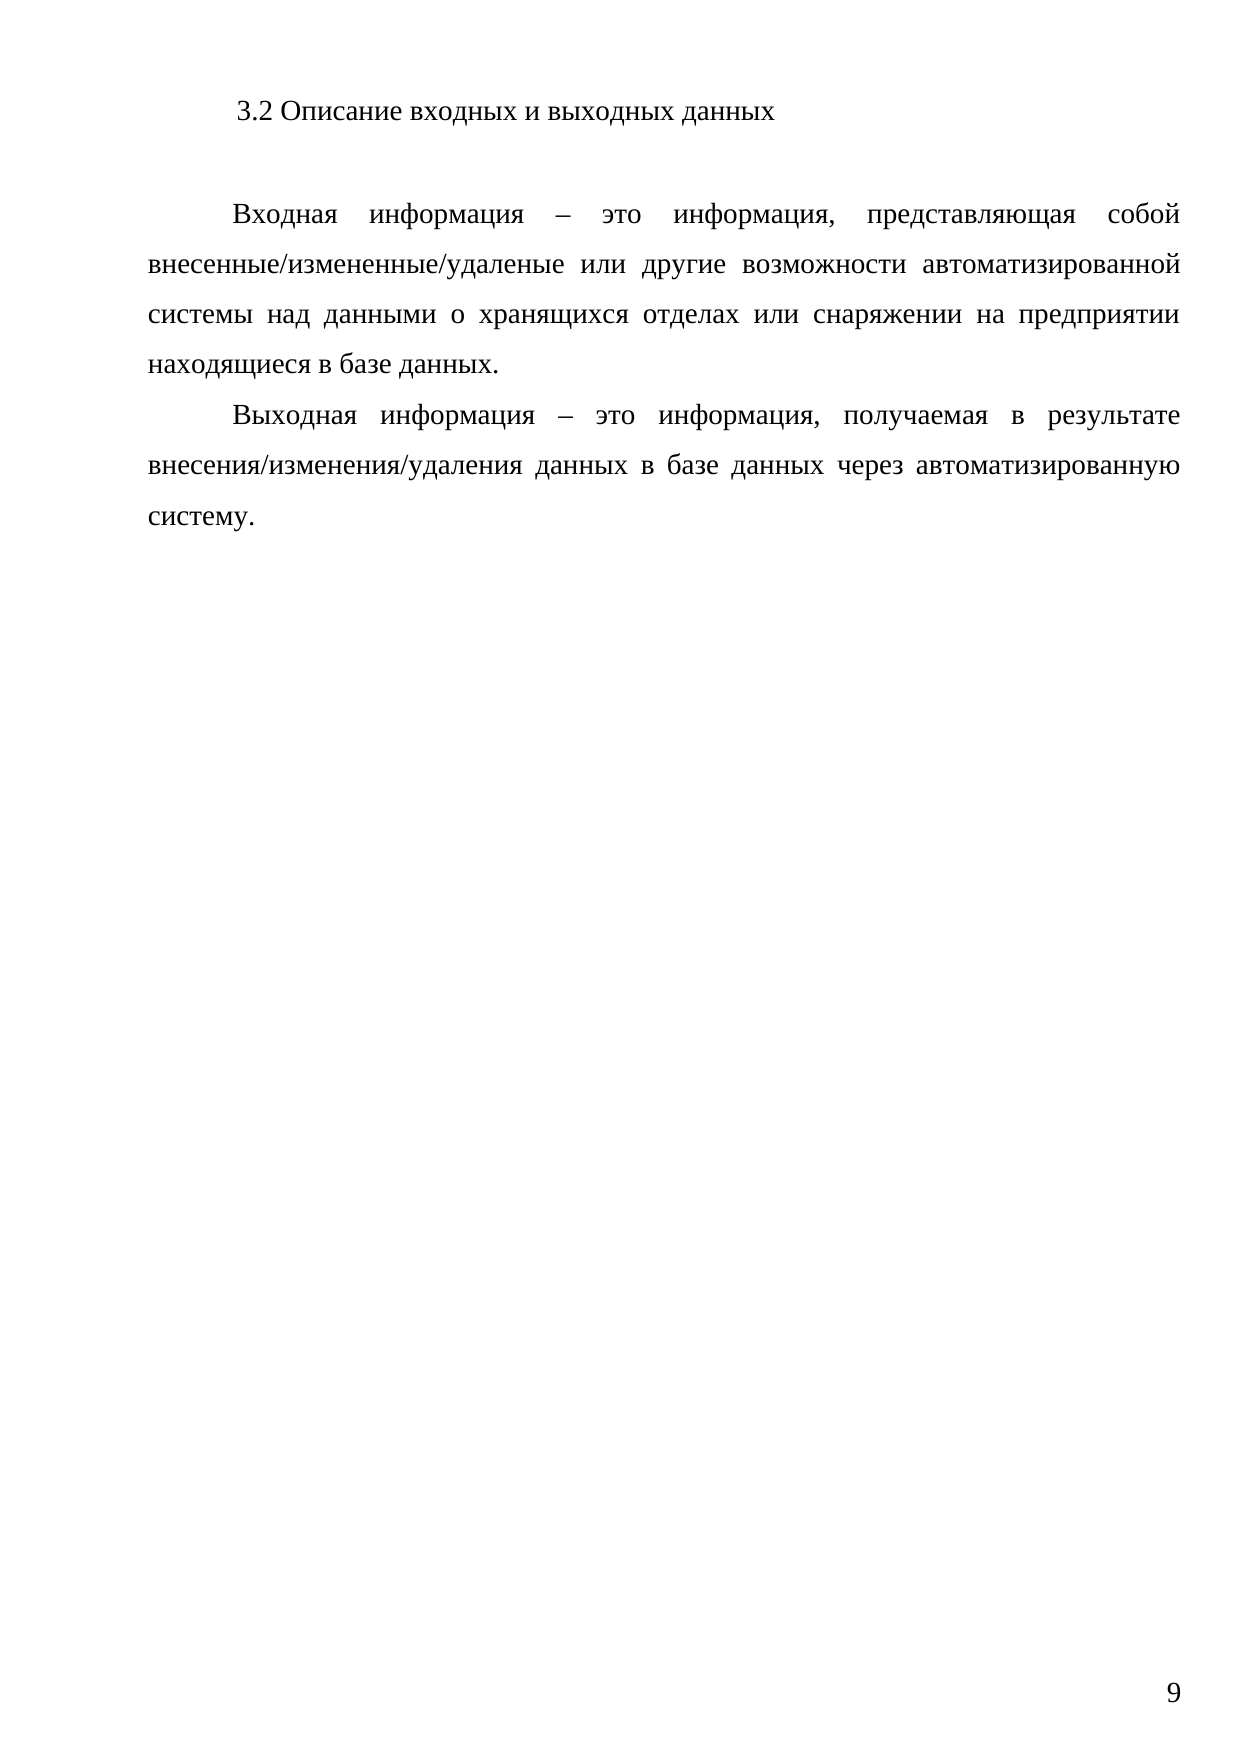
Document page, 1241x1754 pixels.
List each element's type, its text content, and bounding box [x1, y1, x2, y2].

text Выходная информация – это информация, получаемая в результате внесения/изменения/удаления данных в базе данных через автоматизированную систему. [148, 397, 1181, 531]
subtitle 3.2 Описание входных и выходных данных [148, 93, 1181, 126]
text Входная информация – это информация, представляющая собой внесенные/измененные/удаленые или другие возможности автоматизированной системы над данными о хранящихся отделах или снаряжении на предприятии находящиеся в базе данных. [148, 196, 1181, 380]
